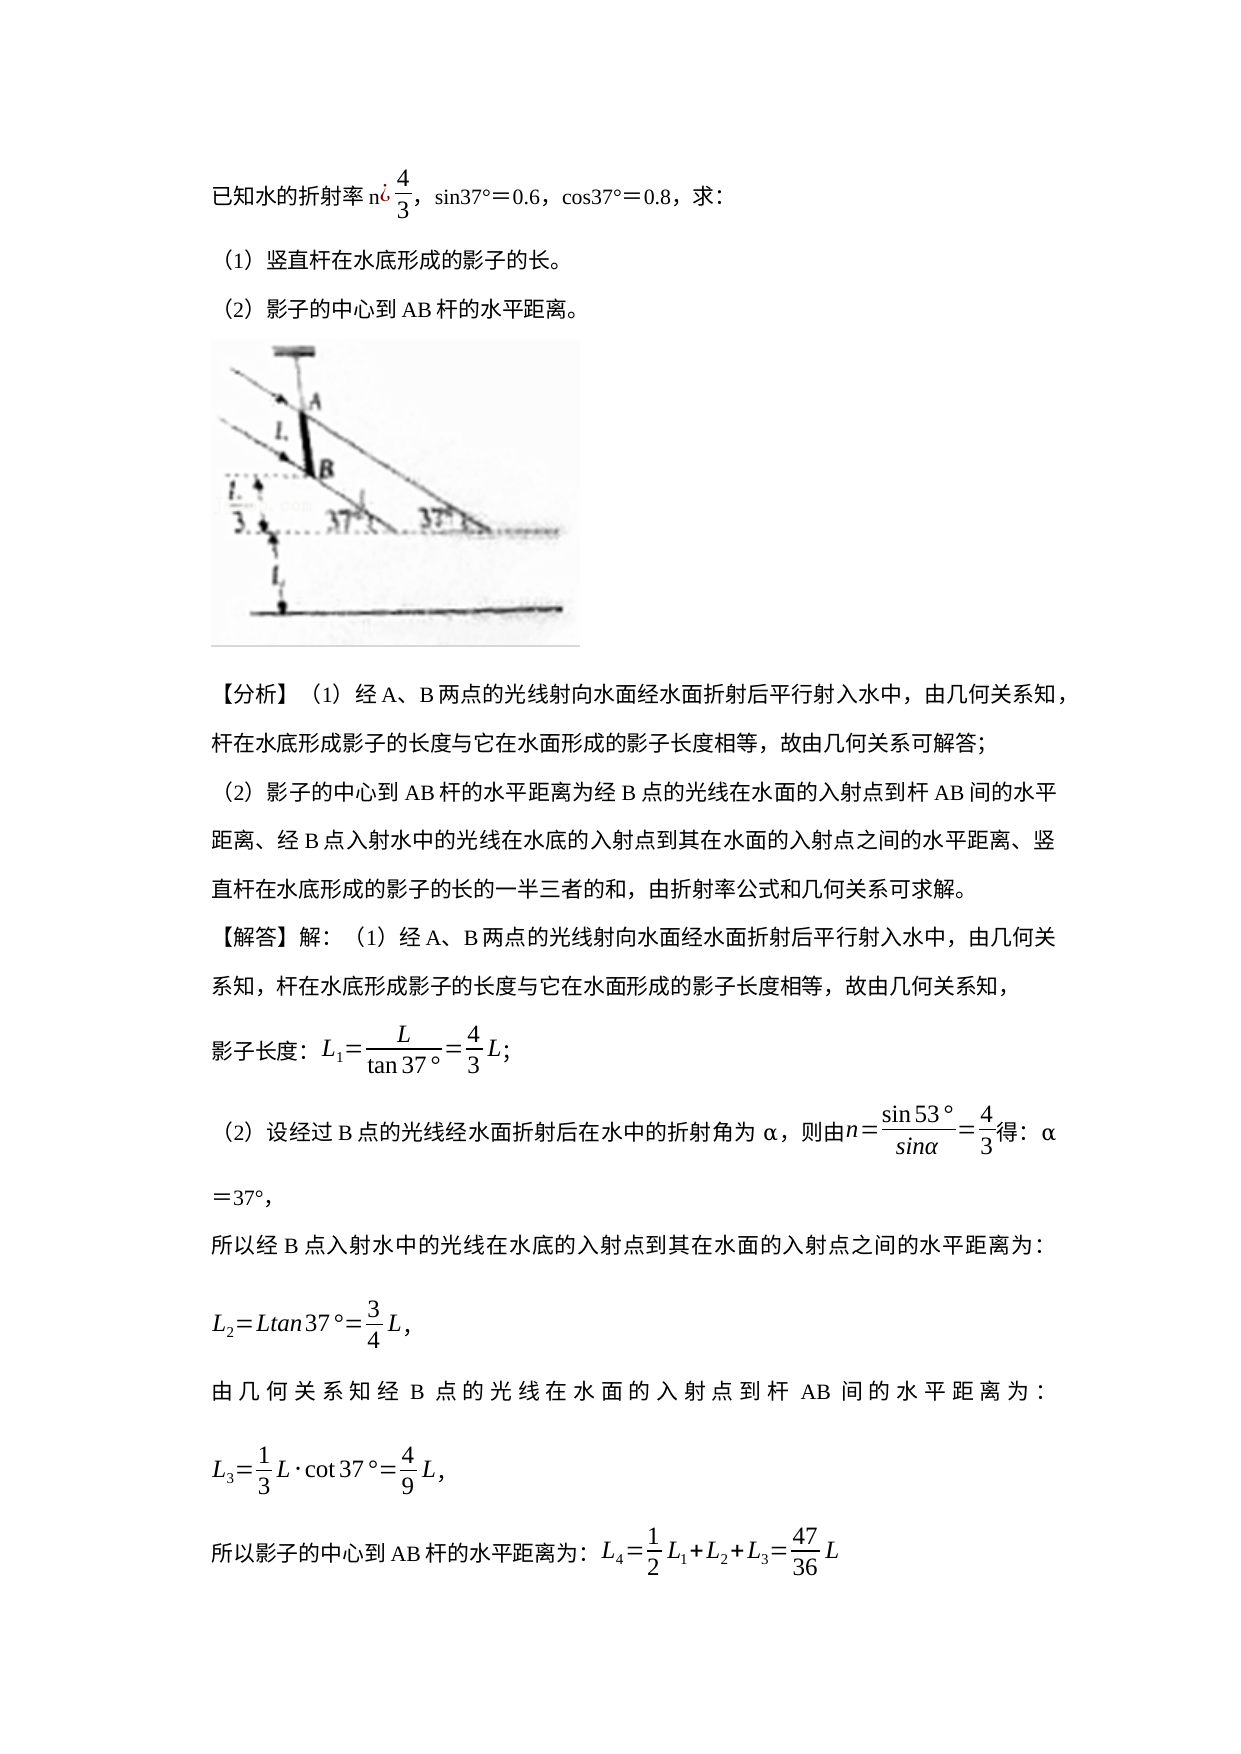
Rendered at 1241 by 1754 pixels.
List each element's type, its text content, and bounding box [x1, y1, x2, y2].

text （1）竖直杆在水底形成的影子的长。 [211, 243, 1058, 275]
text （2）影子的中心到AB杆的水平距离为经B点的光线在水面的入射点到杆AB间的水平距离、经B点入射水中的光线在水底的入射点到其在水面的入射点之间的水平距离、竖直杆在水底形成的影子的长的一半三者的和，由折射率公式和几何关系可求解。 [211, 774, 1058, 904]
text 【解答】解：（1）经A、B两点的光线射向水面经水面折射后平行射入水中，由几何关系知，杆在水底形成影子的长度与它在水面形成的影子长度相等，故由几何关系知， [211, 920, 1058, 1001]
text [183, 162, 1058, 227]
picture [211, 339, 580, 651]
text 所以经B点入射水中的光线在水底的入射点到其在水面的入射点之间的水平距离为：， [211, 1227, 1058, 1357]
text 影子长度：； [211, 1017, 1058, 1082]
text 【分析】（1）经A、B两点的光线射向水面经水面折射后平行射入水中，由几何关系知，杆在水底形成影子的长度与它在水面形成的影子长度相等，故由几何关系可解答； [211, 677, 1058, 758]
text （2）设经过B点的光线经水面折射后在水中的折射角为α，则由得：α＝37°， [211, 1098, 1058, 1212]
text 由几何关系知经B点的光线在水面的入射点到杆AB间的水平距离为：， [211, 1373, 1058, 1503]
text 所以影子的中心到AB杆的水平距离为： [211, 1519, 1058, 1584]
text （2）影子的中心到AB杆的水平距离。 [211, 291, 1058, 324]
